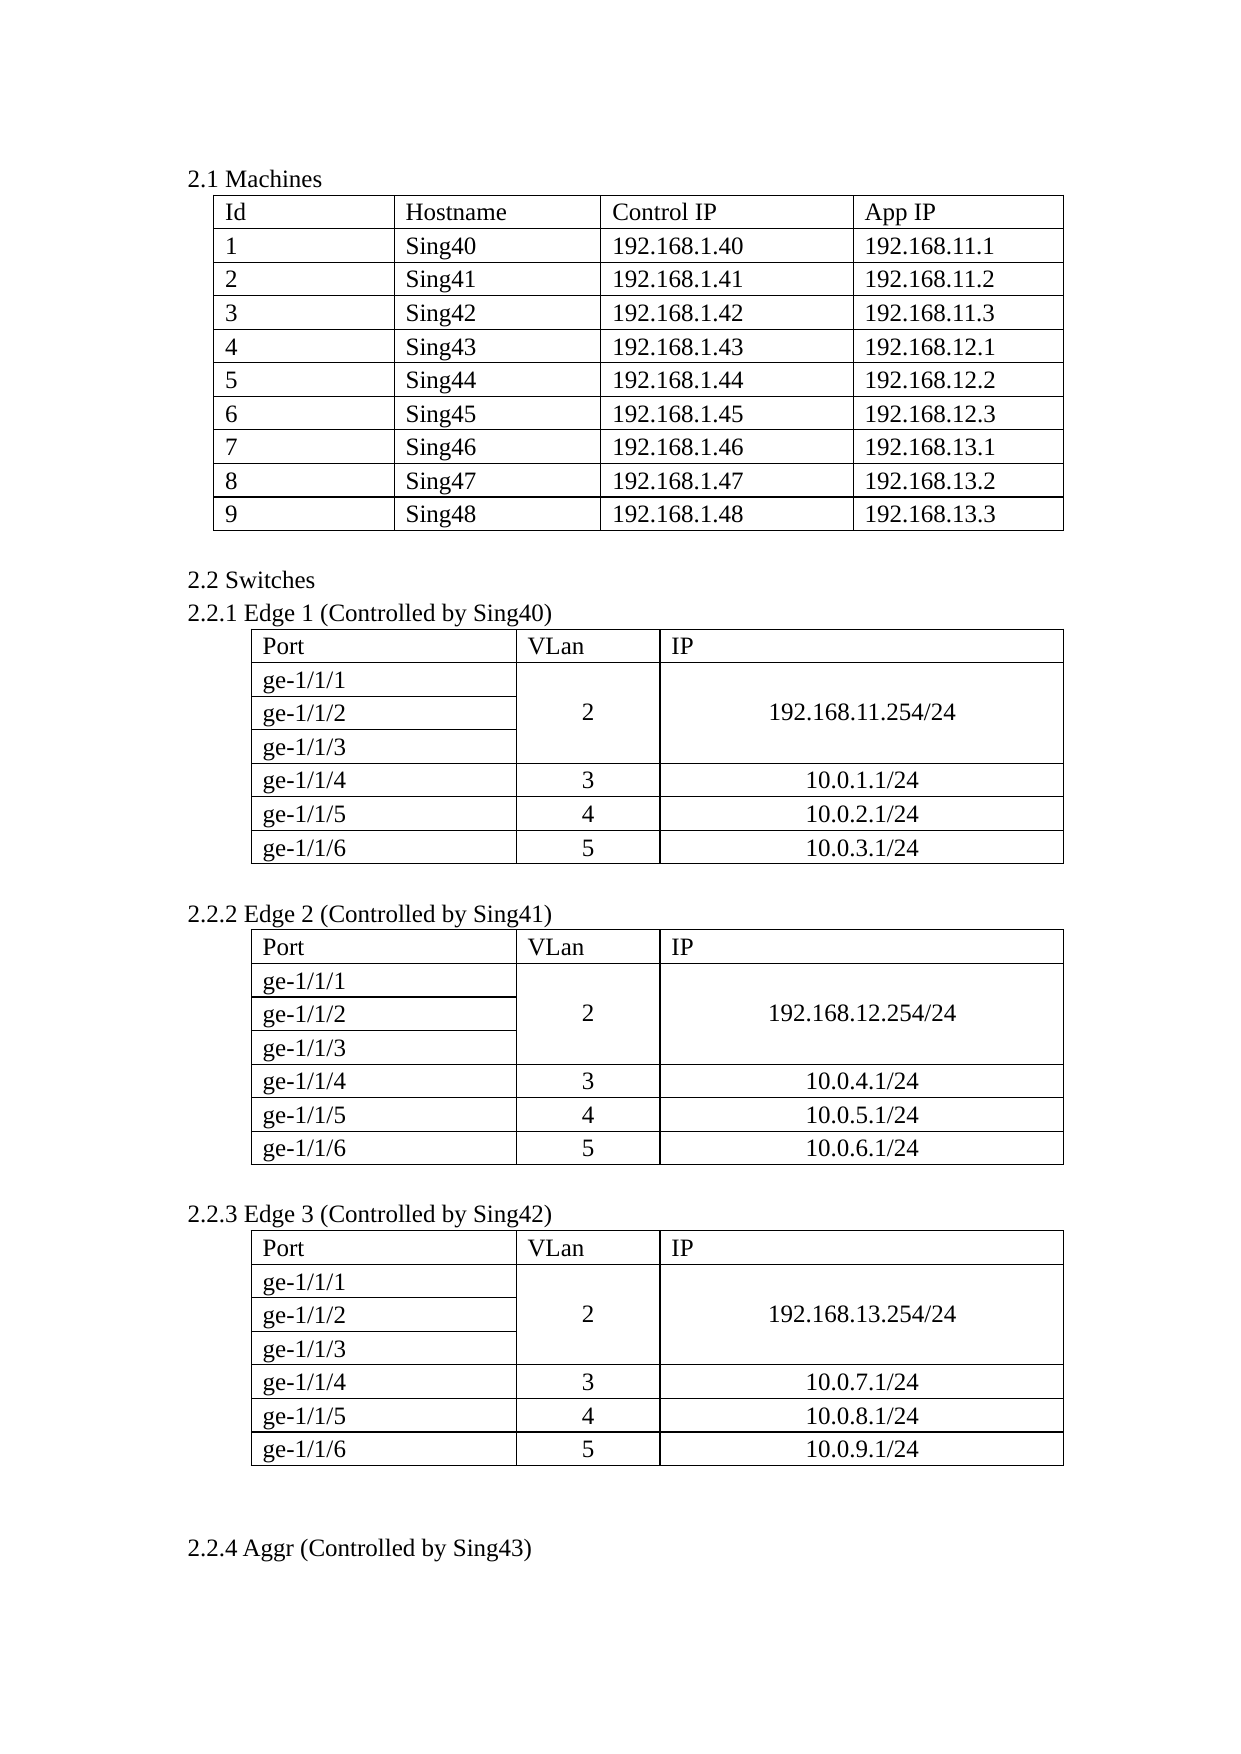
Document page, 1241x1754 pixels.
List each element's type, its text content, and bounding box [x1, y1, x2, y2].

table_cell 2 [214, 263, 394, 295]
text 2.2.4 Aggr (Controlled by Sing43) [187, 1531, 1053, 1563]
table_cell 3 [214, 296, 394, 329]
table_cell 2 [517, 964, 659, 1063]
table_cell 192.168.11.2 [854, 263, 1063, 295]
table_header App IP [854, 196, 1063, 228]
table_cell 192.168.1.43 [601, 330, 853, 362]
table_cell 4 [517, 1399, 659, 1431]
table_cell ge-1/1/5 [252, 1399, 516, 1431]
table_cell ge-1/1/2 [252, 1298, 516, 1331]
table_cell 6 [214, 397, 394, 429]
table_cell 2 [517, 1265, 659, 1364]
table_cell ge-1/1/6 [252, 1433, 516, 1465]
table_cell 192.168.11.3 [854, 296, 1063, 329]
table_cell 5 [517, 1433, 659, 1465]
table_cell ge-1/1/4 [252, 764, 516, 796]
table_cell Sing45 [395, 397, 600, 429]
table_cell 3 [517, 764, 659, 796]
table_cell 5 [517, 1132, 659, 1164]
table_header VLan [517, 1231, 659, 1264]
table_header VLan [517, 930, 659, 963]
table_cell 10.0.6.1/24 [661, 1132, 1063, 1164]
table_cell ge-1/1/4 [252, 1365, 516, 1398]
table_cell 4 [517, 1098, 659, 1131]
table_cell ge-1/1/6 [252, 1132, 516, 1164]
table_cell 192.168.12.3 [854, 397, 1063, 429]
table_cell Sing46 [395, 430, 600, 463]
table_cell ge-1/1/4 [252, 1065, 516, 1097]
text 2.1 Machines [187, 162, 1053, 194]
table_cell 10.0.9.1/24 [661, 1433, 1063, 1465]
table_cell 10.0.5.1/24 [661, 1098, 1063, 1131]
table_cell 9 [214, 498, 394, 530]
text 2.2.1 Edge 1 (Controlled by Sing40) [187, 596, 1053, 628]
table_cell 192.168.1.44 [601, 363, 853, 396]
table_header IP [661, 930, 1063, 963]
table_cell 192.168.13.2 [854, 464, 1063, 496]
table_cell 5 [214, 363, 394, 396]
table_header Port [252, 930, 516, 963]
text 2.2 Switches [187, 563, 1053, 596]
table_header Hostname [395, 196, 600, 228]
table_cell Sing47 [395, 464, 600, 496]
table_cell 1 [214, 229, 394, 262]
table_cell ge-1/1/2 [252, 998, 516, 1030]
table_header Port [252, 630, 516, 662]
table_cell 10.0.1.1/24 [661, 764, 1063, 796]
table_cell 10.0.3.1/24 [661, 831, 1063, 863]
table_cell ge-1/1/2 [252, 697, 516, 729]
table_header Control IP [601, 196, 853, 228]
table_cell Sing42 [395, 296, 600, 329]
table_cell ge-1/1/1 [252, 964, 516, 996]
table_cell ge-1/1/1 [252, 1265, 516, 1297]
table_cell 10.0.4.1/24 [661, 1065, 1063, 1097]
table_cell 7 [214, 430, 394, 463]
table_cell 192.168.1.40 [601, 229, 853, 262]
table_cell 192.168.13.1 [854, 430, 1063, 463]
table_cell Sing41 [395, 263, 600, 295]
text 2.2.3 Edge 3 (Controlled by Sing42) [187, 1198, 1053, 1230]
text 2.2.2 Edge 2 (Controlled by Sing41) [187, 897, 1053, 929]
table_cell Sing48 [395, 498, 600, 530]
table_header IP [661, 630, 1063, 662]
table_cell 192.168.12.2 [854, 363, 1063, 396]
table_cell 192.168.13.3 [854, 498, 1063, 530]
table_cell 192.168.1.41 [601, 263, 853, 295]
table_cell 10.0.8.1/24 [661, 1399, 1063, 1431]
table_header Id [214, 196, 394, 228]
table_cell Sing43 [395, 330, 600, 362]
table_cell 10.0.2.1/24 [661, 797, 1063, 830]
table_cell 4 [214, 330, 394, 362]
table_cell 10.0.7.1/24 [661, 1365, 1063, 1398]
table_cell 5 [517, 831, 659, 863]
table_cell ge-1/1/5 [252, 1098, 516, 1131]
table_cell 4 [517, 797, 659, 830]
table_cell 192.168.1.48 [601, 498, 853, 530]
table_cell ge-1/1/3 [252, 1031, 516, 1063]
table_cell Sing40 [395, 229, 600, 262]
table_header Port [252, 1231, 516, 1264]
table_cell 2 [517, 663, 659, 763]
table_cell 192.168.11.1 [854, 229, 1063, 262]
table_cell 192.168.13.254/24 [661, 1265, 1063, 1364]
table_cell Sing44 [395, 363, 600, 396]
table_cell ge-1/1/6 [252, 831, 516, 863]
table_cell 192.168.1.47 [601, 464, 853, 496]
table_header IP [661, 1231, 1063, 1264]
table_cell 192.168.1.42 [601, 296, 853, 329]
table_header VLan [517, 630, 659, 662]
table_cell 192.168.1.46 [601, 430, 853, 463]
table_cell ge-1/1/5 [252, 797, 516, 830]
table_cell 192.168.12.254/24 [661, 964, 1063, 1063]
table_cell 8 [214, 464, 394, 496]
table_cell 192.168.12.1 [854, 330, 1063, 362]
table_cell ge-1/1/3 [252, 1332, 516, 1364]
table_cell 3 [517, 1065, 659, 1097]
table_cell 3 [517, 1365, 659, 1398]
table_cell ge-1/1/3 [252, 730, 516, 763]
table_cell 192.168.11.254/24 [661, 663, 1063, 763]
table_cell 192.168.1.45 [601, 397, 853, 429]
table_cell ge-1/1/1 [252, 663, 516, 696]
